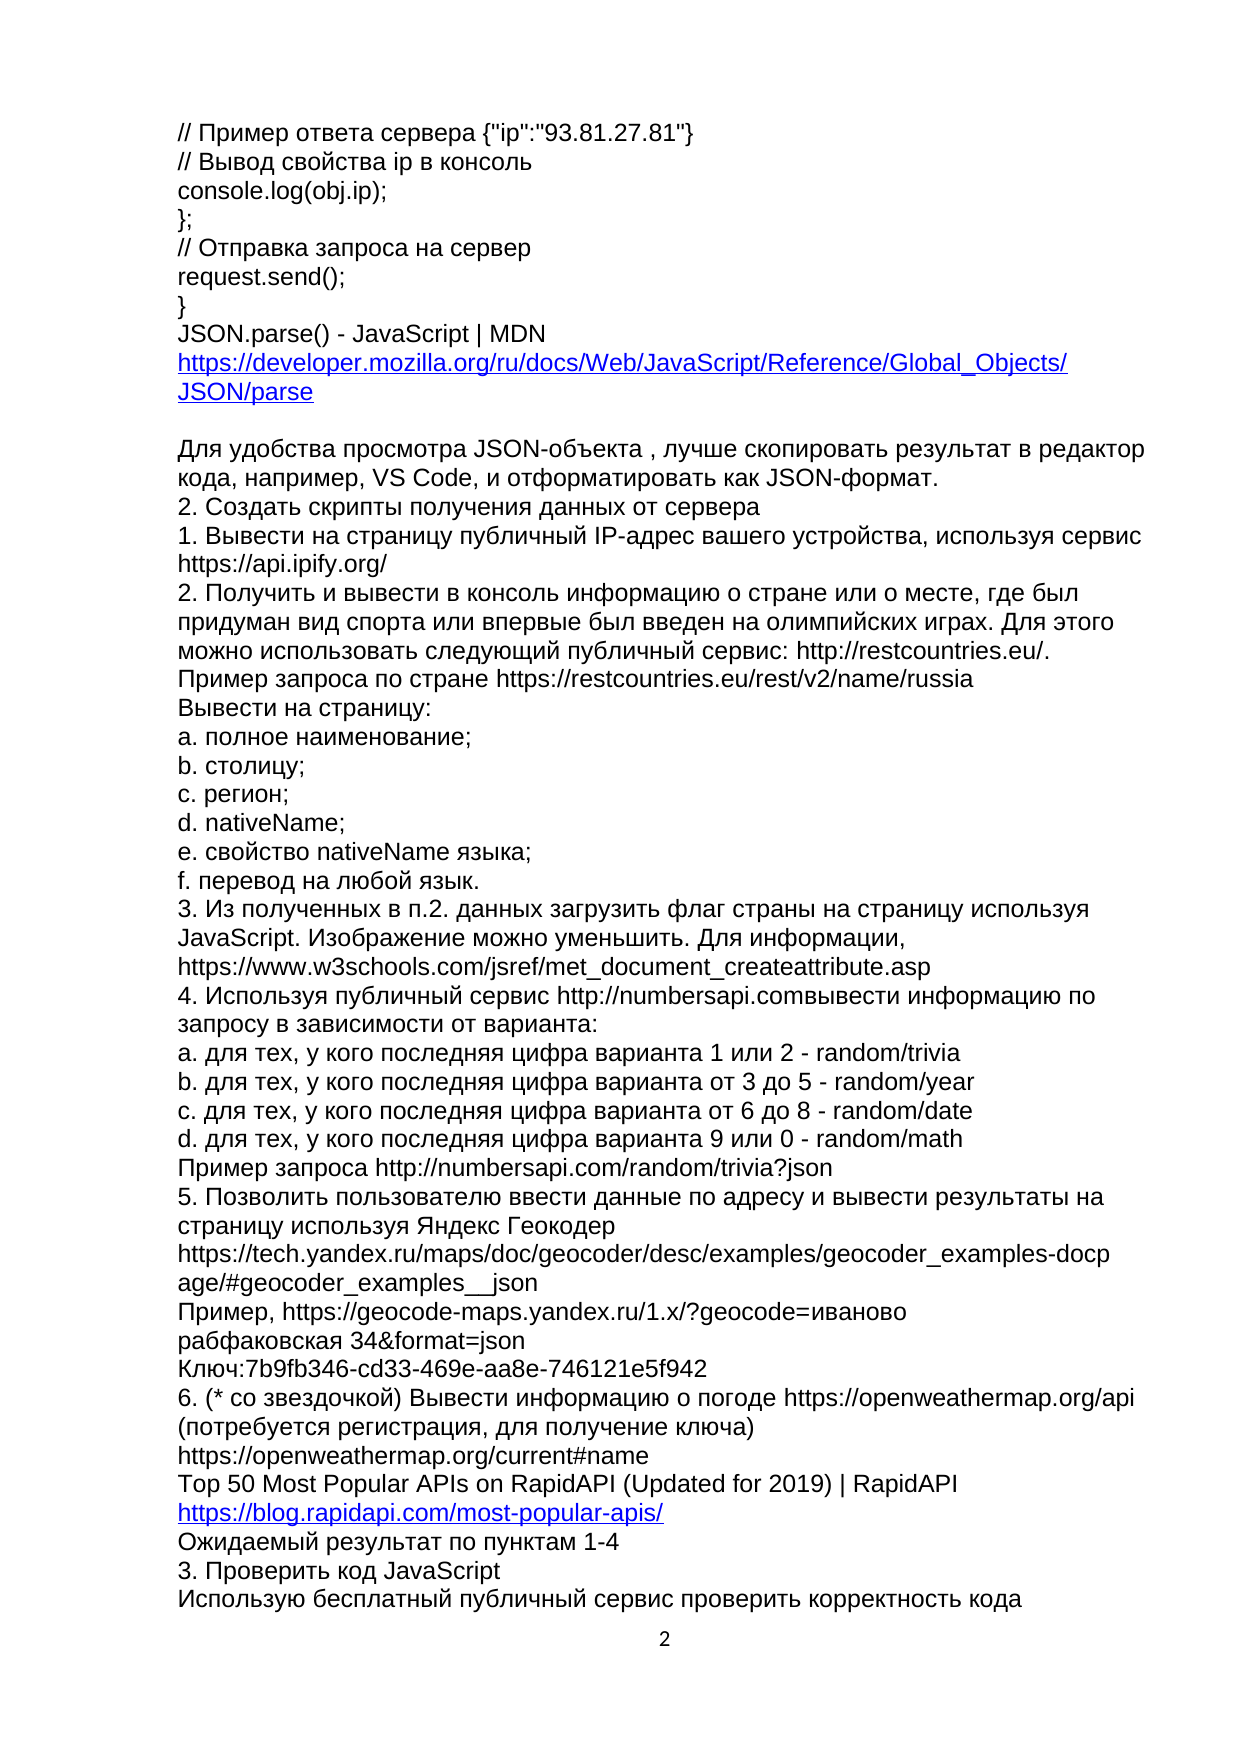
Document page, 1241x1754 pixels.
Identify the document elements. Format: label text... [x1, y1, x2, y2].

text кода, например, VS Code, и отформатировать как JSON-формат. [177, 463, 1152, 492]
text JSON.parse() - JavaScript | MDN [177, 319, 1152, 348]
text age/#geocoder_examples__json [177, 1268, 1152, 1297]
text (потребуется регистрация, для получение ключа) [177, 1412, 1152, 1441]
text ​// Отправка запроса на сервер [177, 233, 1152, 262]
text Ключ:7b9fb346-cd33-469e-aa8e-746121e5f942 [177, 1354, 1152, 1383]
text https://api.ipify.org/ [177, 549, 1152, 578]
text 3. Проверить код JavaScript [177, 1556, 1152, 1584]
text Пример запроса ​http://numbersapi.com/random/trivia?json [177, 1153, 1152, 1182]
text Top 50 Most Popular APIs on RapidAPI (Updated for 2019) | RapidAPI [177, 1469, 1152, 1498]
text придуман вид спорта или впервые был введен на олимпийских играх. Для этого [177, 607, 1152, 636]
text e. свойство nativeName языка; [177, 837, 1152, 866]
text d. nativeName; [177, 808, 1152, 837]
text ​// Вывод свойства ip в консоль [177, 147, 1152, 176]
text страницу используя Яндекс Геокодер [177, 1211, 1152, 1239]
text рабфаковская 34&format=json [177, 1326, 1152, 1354]
text 2. Получить и вывести в консоль информацию о стране или о месте, где был [177, 578, 1152, 607]
text console.log(obj.ip); [177, 176, 1152, 204]
text 6. (* со звездочкой) Вывести информацию о погоде ​https://openweathermap.org/api [177, 1383, 1152, 1412]
text }; [177, 204, 1152, 233]
text запросу в зависимости от варианта: [177, 1009, 1152, 1038]
text a. полное наименование; [177, 722, 1152, 751]
text } [177, 291, 1152, 319]
text f. перевод на любой язык. [177, 866, 1152, 894]
text JavaScript. Изображение можно уменьшить. Для информации, [177, 923, 1152, 952]
text a. для тех, у кого последняя цифра варианта 1 или 2 - random/trivia [177, 1038, 1152, 1067]
text https://www.w3schools.com/jsref/met_document_createattribute.asp [177, 952, 1152, 981]
text Ожидаемый результат по пунктам 1-4 [177, 1527, 1152, 1556]
text 3. Из полученных в п.2. данных загрузить флаг страны на страницу используя [177, 894, 1152, 923]
text 5. Позволить пользователю ввести данные по адресу и вывести результаты на [177, 1182, 1152, 1211]
text Вывести на страницу: [177, 693, 1152, 722]
text Пример запроса по стране ​https://restcountries.eu/rest/v2/name/russia [177, 664, 1152, 693]
text ​// Пример ответа сервера {"ip":"93.81.27.81"} [177, 118, 1152, 147]
text https://blog.rapidapi.com/most-popular-apis/ [177, 1498, 1152, 1527]
text Пример, ​https://geocode-maps.yandex.ru/1.x/?geocode=иваново [177, 1297, 1152, 1326]
text Для удобства просмотра JSON-объекта , лучше скопировать результат в редактор [177, 434, 1152, 463]
text b. для тех, у кого последняя цифра варианта от 3 до 5 - random/year [177, 1067, 1152, 1096]
text Использую бесплатный публичный сервис проверить корректность кода [177, 1584, 1152, 1613]
text https://tech.yandex.ru/maps/doc/geocoder/desc/examples/geocoder_examples-docp [177, 1239, 1152, 1268]
text 1. Вывести на страницу публичный IP-адрес вашего устройства, используя сервис [177, 521, 1152, 549]
text d. для тех, у кого последняя цифра варианта 9 или 0 - random/math [177, 1124, 1152, 1153]
text c. для тех, у кого последняя цифра варианта от 6 до 8 - random/date [177, 1096, 1152, 1124]
text b. столицу; [177, 751, 1152, 779]
text request.send(); [177, 262, 1152, 291]
text можно использовать следующий публичный сервис: ​http://restcountries.eu/​. [177, 636, 1152, 664]
text c. регион; [177, 779, 1152, 808]
text 2. Создать скрипты получения данных от сервера [177, 492, 1152, 521]
text https://developer.mozilla.org/ru/docs/Web/JavaScript/Reference/Global_Objects/JSON/parse [177, 348, 1152, 406]
text 4. Используя публичный сервис ​http://numbersapi.com​вывести информацию по [177, 981, 1152, 1009]
text https://openweathermap.org/current#name [177, 1441, 1152, 1469]
